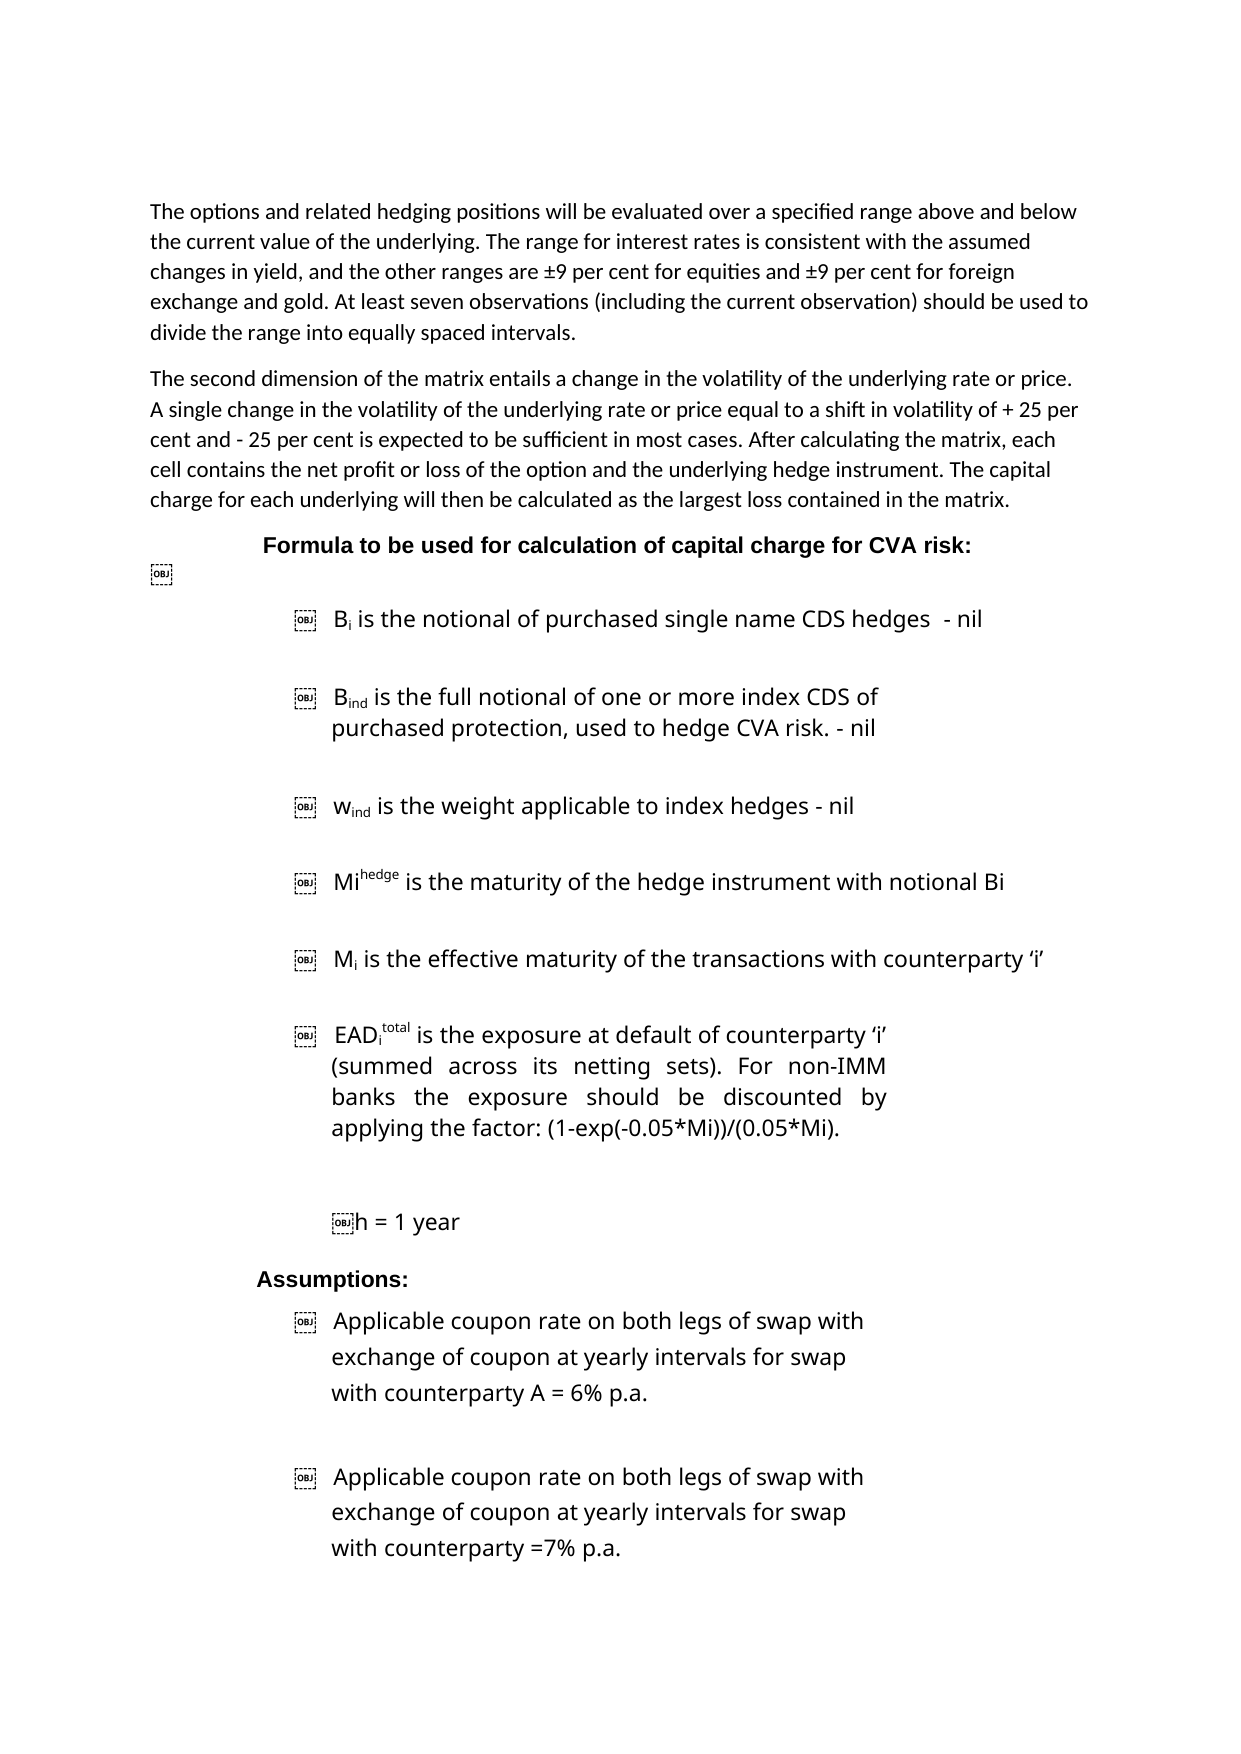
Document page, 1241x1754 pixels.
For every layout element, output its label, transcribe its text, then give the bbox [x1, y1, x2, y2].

text ￼ Mi is the effective maturity of the transactions with counterparty ‘i’ [294, 943, 1090, 974]
text ￼ [150, 559, 1090, 588]
text ￼ Mihedge is the maturity of the hedge instrument with notional Bi [294, 865, 1090, 897]
text Assumptions: [256, 1266, 1090, 1292]
text ￼ Bi is the notional of purchased single name CDS hedges - nil [294, 603, 1090, 635]
text ￼ Applicable coupon rate on both legs of swap with exchange of coupon at yearly intervals for swap with counterparty A = 6% p.a. [294, 1305, 893, 1408]
text The second dimension of the matrix entails a change in the volatility of the underlying rate or price. A single change in the volatility of the underlying rate or price equal to a shift in volatility of + 25 per cent and - 25 per cent is expected to be sufficient in most cases. After calculating the matrix, each cell contains the net profit or loss of the option and the underlying hedge instrument. The capital charge for each underlying will then be calculated as the largest loss contained in the matrix. [150, 364, 1090, 513]
text ￼ Bind is the full notional of one or more index CDS of purchased protection, used to hedge CVA risk. - nil [294, 681, 934, 744]
text The options and related hedging positions will be evaluated over a specified range above and below the current value of the underlying. The range for interest rates is consistent with the assumed changes in yield, and the other ranges are ±9 per cent for equities and ±9 per cent for foreign exchange and gold. At least seven observations (including the current observation) should be used to divide the range into equally spaced intervals. [150, 197, 1090, 346]
text ￼ Applicable coupon rate on both legs of swap with exchange of coupon at yearly intervals for swap with counterparty =7% p.a. [294, 1460, 893, 1563]
text ￼ EADitotal is the exposure at default of counterparty ‘i’ (summed across its netting sets). For non-IMM banks the exposure should be discounted by applying the factor: (1-exp(-0.05*Mi))/(0.05*Mi). [294, 1019, 887, 1144]
text ￼h = 1 year [331, 1206, 1090, 1238]
text Formula to be used for calculation of capital charge for CVA risk: [263, 532, 1090, 559]
text ￼ wind is the weight applicable to index hedges - nil [294, 790, 1090, 821]
